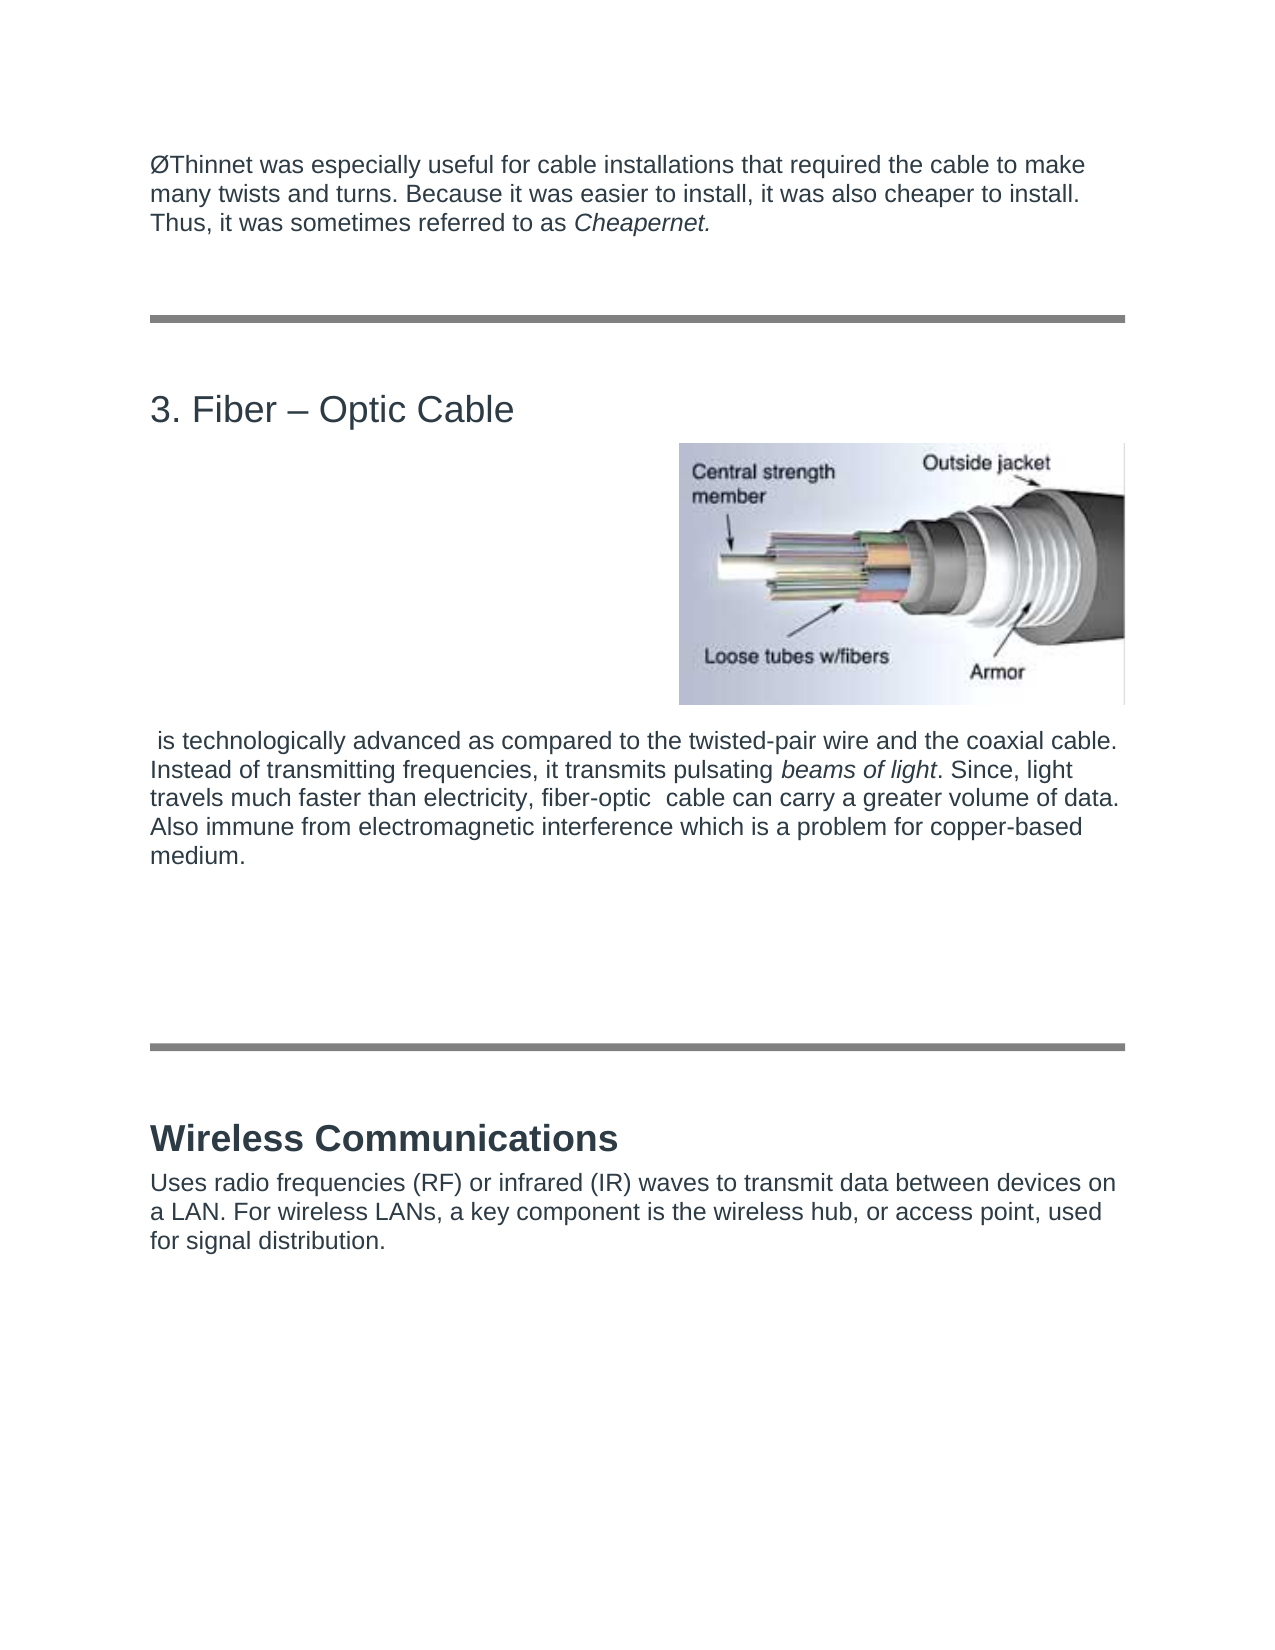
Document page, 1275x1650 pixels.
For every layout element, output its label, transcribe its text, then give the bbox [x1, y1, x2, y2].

text is technologically advanced as compared to the twisted-pair wire and the coaxial cable. Instead of transmitting frequencies, it transmits pulsating beams of light. Since, light travels much faster than electricity, fiber-optic cable can carry a greater volume of data. Also immune from electromagnetic interference which is a problem for copper-based medium. [150, 726, 1125, 869]
subtitle Uses radio frequencies (RF) or infrared (IR) waves to transmit data between devices on a LAN. For wireless LANs, a key component is the wireless hub, or access point, used for signal distribution. [150, 1168, 1125, 1255]
subtitle 3. Fiber – Optic Cable [150, 388, 1125, 431]
subtitle Wireless Communications [150, 1116, 1125, 1159]
text ØThinnet was especially useful for cable installations that required the cable to make many twists and turns. Because it was easier to install, it was also cheaper to install. Thus, it was sometimes referred to as Cheapernet. [150, 150, 1125, 236]
picture [679, 443, 1125, 705]
